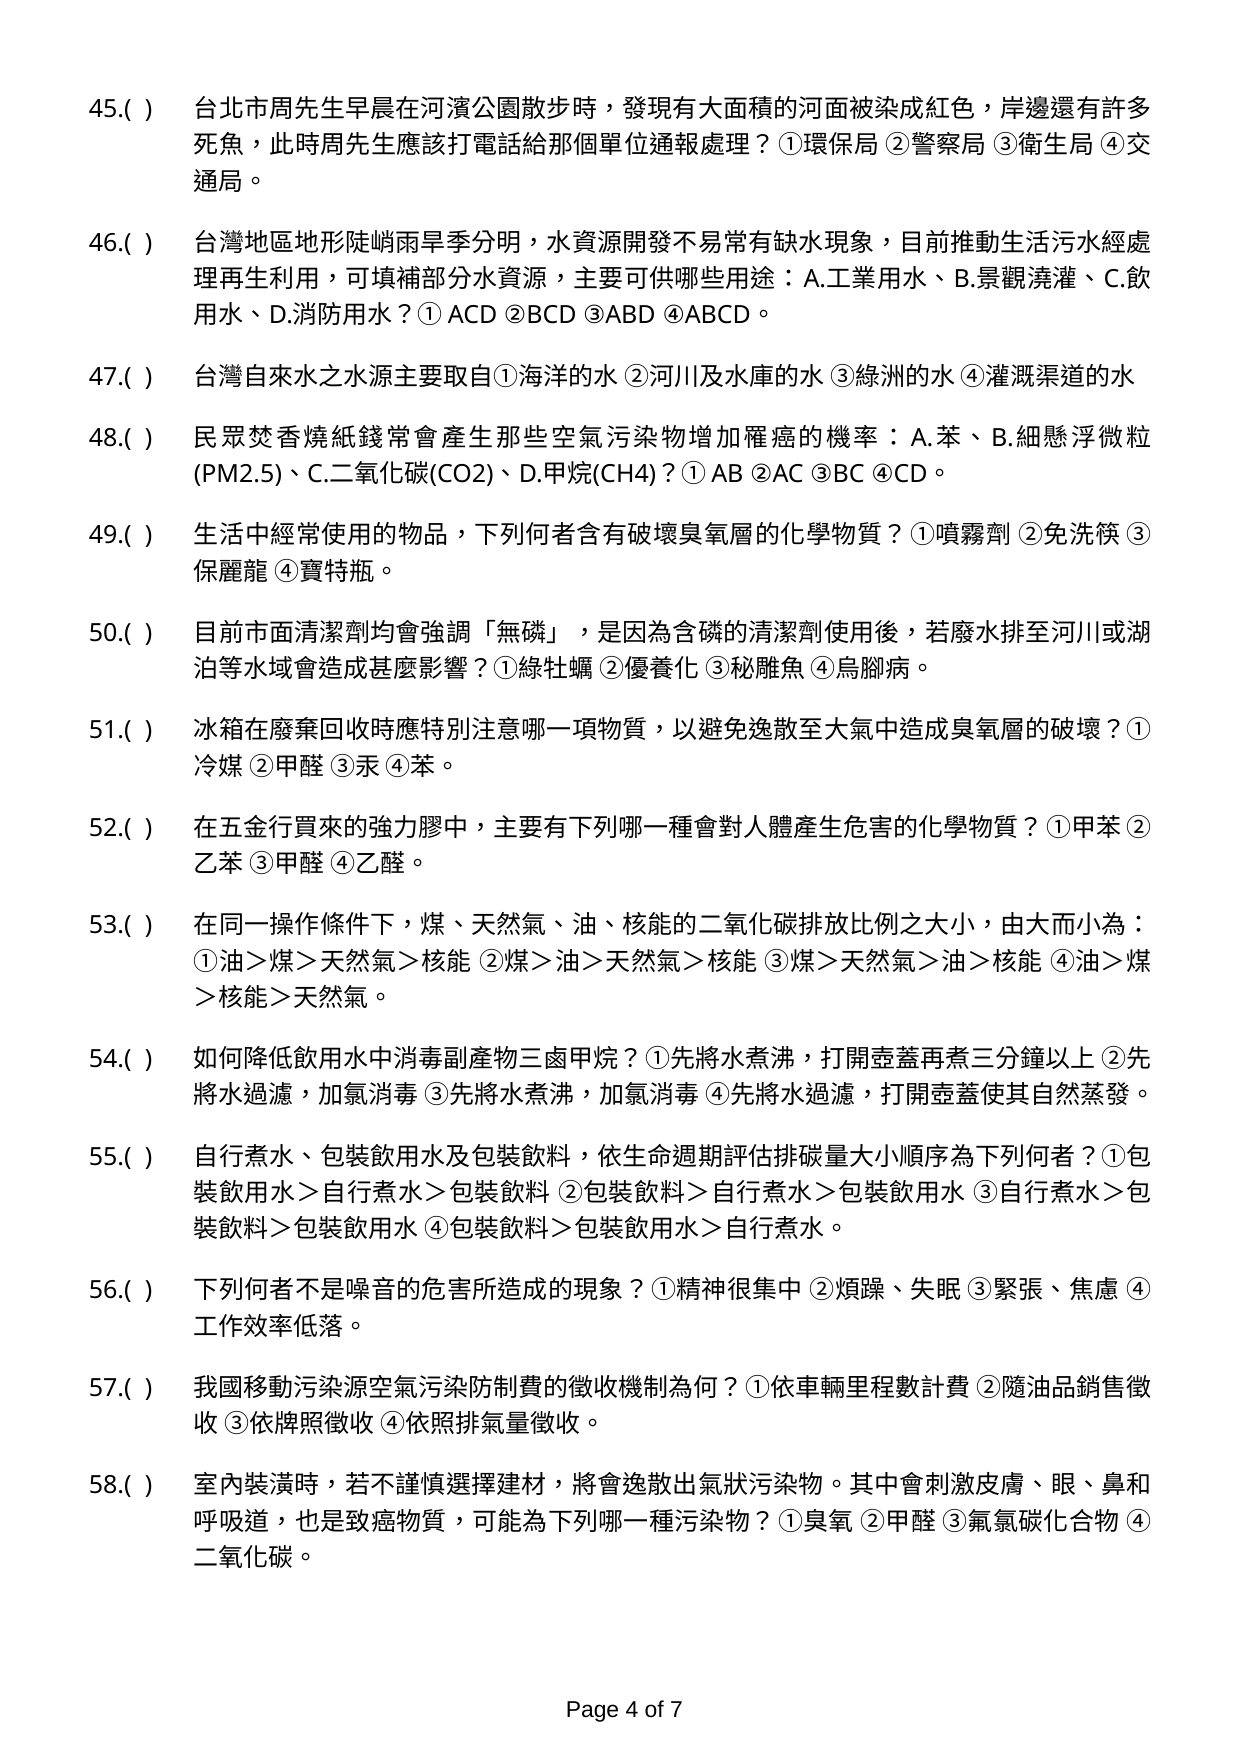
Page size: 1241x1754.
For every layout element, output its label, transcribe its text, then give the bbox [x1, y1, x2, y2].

list 台灣自來水之水源主要取自①海洋的水 ②河川及水庫的水 ③綠洲的水 ④灌溉渠道的水 [89, 356, 1152, 392]
list 生活中經常使用的物品，下列何者含有破壞臭氧層的化學物質？①噴霧劑 ②免洗筷 ③保麗龍 ④寶特瓶。 [89, 515, 1152, 587]
list 在五金行買來的強力膠中，主要有下列哪一種會對人體產生危害的化學物質？①甲苯 ②乙苯 ③甲醛 ④乙醛。 [89, 807, 1152, 880]
list 室內裝潢時，若不謹慎選擇建材，將會逸散出氣狀污染物。其中會刺激皮膚、眼、鼻和呼吸道，也是致癌物質，可能為下列哪一種污染物？①臭氧 ②甲醛 ③氟氯碳化合物 ④二氧化碳。 [89, 1465, 1152, 1574]
list 在同一操作條件下，煤、天然氣、油、核能的二氧化碳排放比例之大小，由大而小為： ①油＞煤＞天然氣＞核能 ②煤＞油＞天然氣＞核能 ③煤＞天然氣＞油＞核能 ④油＞煤＞核能＞天然氣。 [89, 905, 1152, 1014]
list 冰箱在廢棄回收時應特別注意哪一項物質，以避免逸散至大氣中造成臭氧層的破壞？①冷媒 ②甲醛 ③汞 ④苯。 [89, 710, 1152, 782]
list 下列何者不是噪音的危害所造成的現象？①精神很集中 ②煩躁、失眠 ③緊張、焦慮 ④工作效率低落。 [89, 1270, 1152, 1342]
list 自行煮水、包裝飲用水及包裝飲料，依生命週期評估排碳量大小順序為下列何者？①包裝飲用水＞自行煮水＞包裝飲料 ②包裝飲料＞自行煮水＞包裝飲用水 ③自行煮水＞包裝飲料＞包裝飲用水 ④包裝飲料＞包裝飲用水＞自行煮水。 [89, 1136, 1152, 1245]
list 如何降低飲用水中消毒副產物三鹵甲烷？①先將水煮沸，打開壺蓋再煮三分鐘以上 ②先將水過濾，加氯消毒 ③先將水煮沸，加氯消毒 ④先將水過濾，打開壺蓋使其自然蒸發。 [89, 1039, 1152, 1111]
list 目前市面清潔劑均會強調「無磷」，是因為含磷的清潔劑使用後，若廢水排至河川或湖泊等水域會造成甚麼影響？①綠牡蠣 ②優養化 ③秘雕魚 ④烏腳病。 [89, 612, 1152, 685]
list 我國移動污染源空氣污染防制費的徵收機制為何？①依車輛里程數計費 ②隨油品銷售徵收 ③依牌照徵收 ④依照排氣量徵收。 [89, 1367, 1152, 1440]
list 台北市周先生早晨在河濱公園散步時，發現有大面積的河面被染成紅色，岸邊還有許多死魚，此時周先生應該打電話給那個單位通報處理？①環保局 ②警察局 ③衛生局 ④交通局。 [89, 89, 1152, 197]
list 民眾焚香燒紙錢常會產生那些空氣污染物增加罹癌的機率：A.苯、B.細懸浮微粒(PM2.5)、C.二氧化碳(CO2)、D.甲烷(CH4)？①AB ②AC ③BC ④CD。 [89, 417, 1152, 490]
list 台灣地區地形陡峭雨旱季分明，水資源開發不易常有缺水現象，目前推動生活污水經處理再生利用，可填補部分水資源，主要可供哪些用途：A.工業用水、B.景觀澆灌、C.飲用水、D.消防用水？①ACD ②BCD ③ABD ④ABCD。 [89, 222, 1152, 331]
